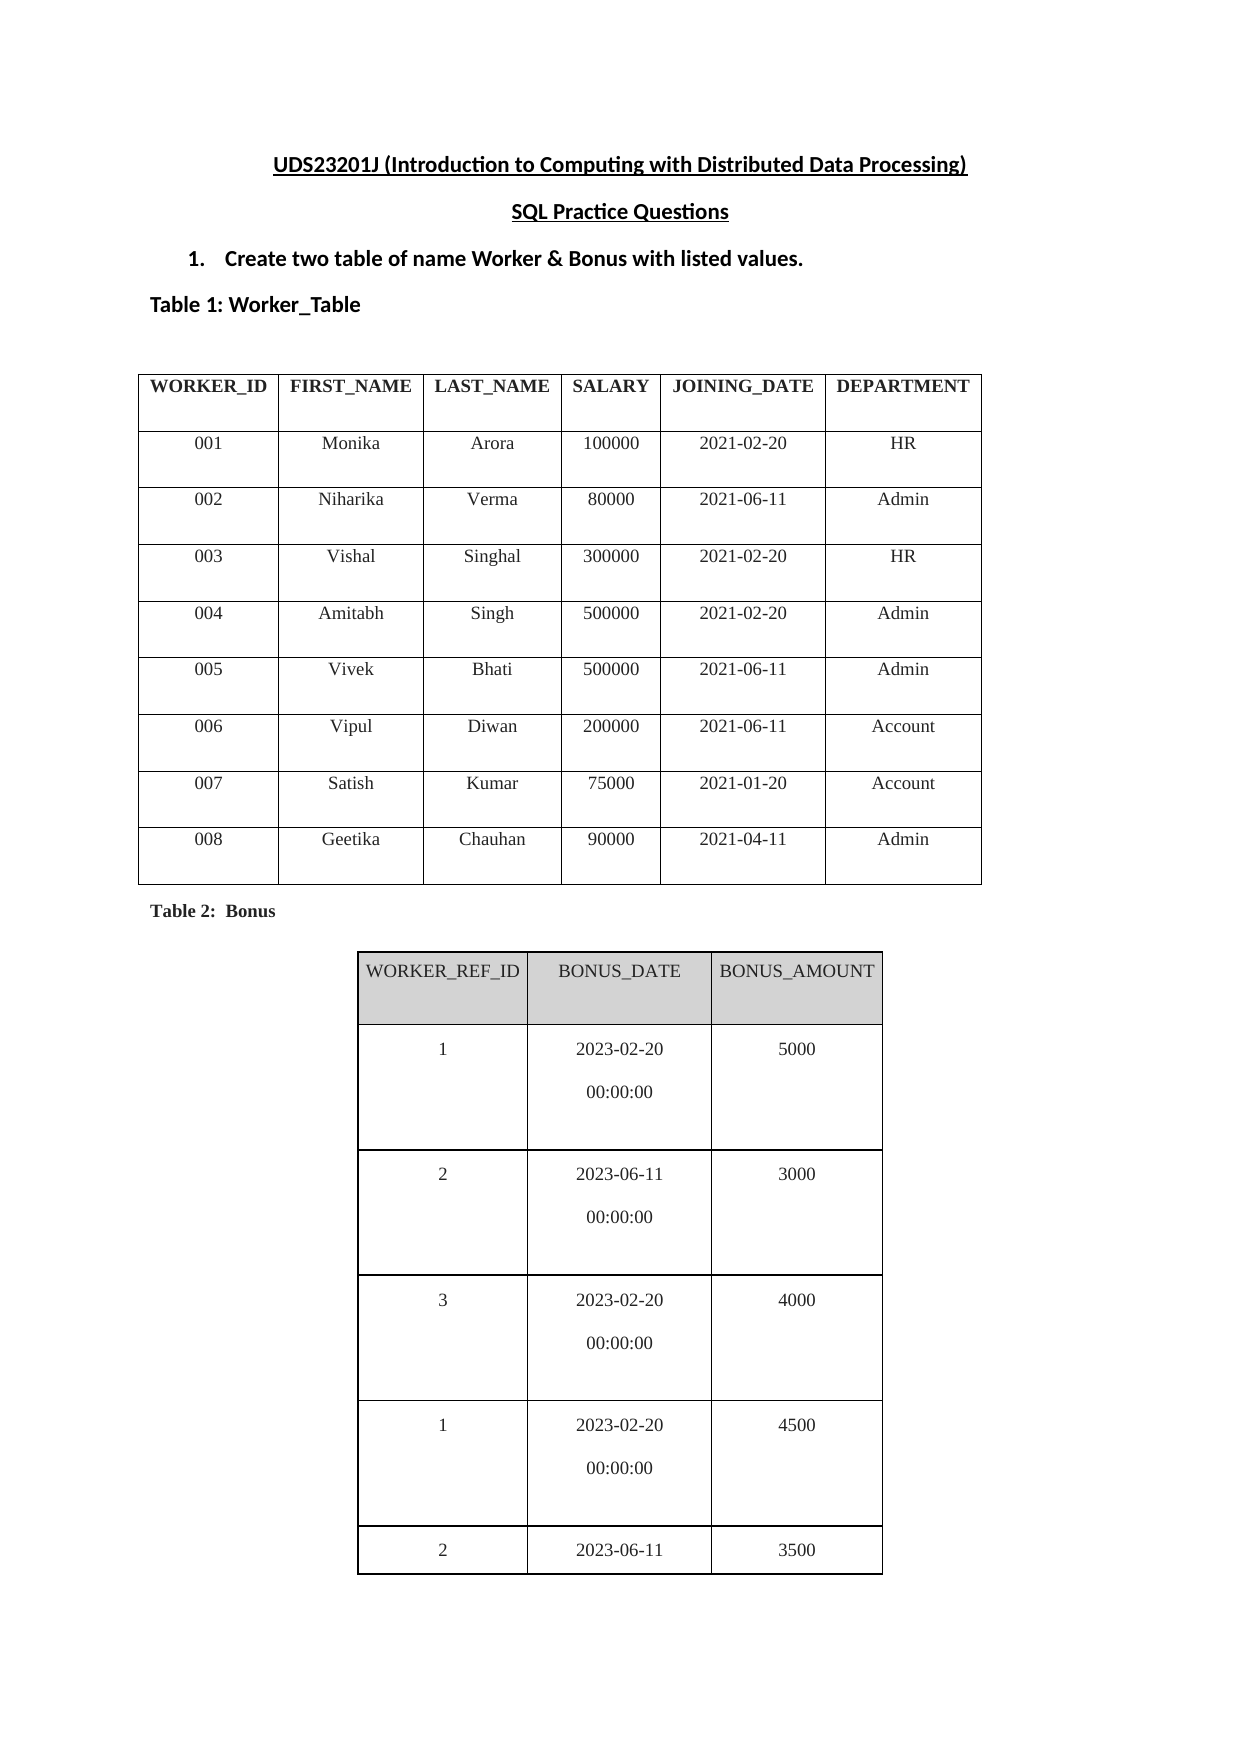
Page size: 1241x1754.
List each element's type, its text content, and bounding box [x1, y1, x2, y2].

table_cell 005 [139, 658, 278, 714]
table_cell 5000 [712, 1025, 882, 1149]
table_cell 008 [139, 828, 278, 884]
table_cell 3500 [712, 1527, 882, 1573]
table_cell Diwan [424, 715, 561, 771]
table_cell Bhati [424, 658, 561, 714]
table_header FIRST_NAME [279, 375, 423, 431]
table_cell 004 [139, 602, 278, 657]
table_cell 1 [359, 1401, 527, 1525]
table_cell 300000 [562, 545, 660, 601]
table_cell Niharika [279, 488, 423, 544]
table_cell 2023-02-20 00:00:00 [528, 1025, 711, 1149]
table_cell 90000 [562, 828, 660, 884]
table_cell 80000 [562, 488, 660, 544]
table_cell Admin [826, 488, 981, 544]
table_cell Vipul [279, 715, 423, 771]
table_cell Vivek [279, 658, 423, 714]
table_cell 2 [359, 1527, 527, 1573]
table_cell Admin [826, 658, 981, 714]
table_cell Geetika [279, 828, 423, 884]
table_header JOINING_DATE [661, 375, 825, 431]
table_cell 2023-02-20 00:00:00 [528, 1401, 711, 1525]
table_cell 2023-02-20 00:00:00 [528, 1276, 711, 1400]
table_header WORKER_ID [139, 375, 278, 431]
table_cell 2021-02-20 [661, 602, 825, 657]
table_cell HR [826, 432, 981, 487]
table_cell Account [826, 715, 981, 771]
table_cell Account [826, 772, 981, 827]
table_cell 500000 [562, 602, 660, 657]
table_header SALARY [562, 375, 660, 431]
table_cell 3 [359, 1276, 527, 1400]
table_cell 2021-02-20 [661, 545, 825, 601]
table_cell 4000 [712, 1276, 882, 1400]
table_cell 3000 [712, 1151, 882, 1274]
table_cell 002 [139, 488, 278, 544]
table_cell Arora [424, 432, 561, 487]
table_cell 100000 [562, 432, 660, 487]
table_header BONUS_AMOUNT [712, 953, 882, 1024]
text UDS23201J (Introduction to Computing with Distributed Data Processing) [150, 150, 1090, 178]
table_cell 001 [139, 432, 278, 487]
table_cell 2023-06-11 00:00:00 [528, 1151, 711, 1274]
table_cell Admin [826, 828, 981, 884]
table_cell Chauhan [424, 828, 561, 884]
table_cell Satish [279, 772, 423, 827]
table_cell Verma [424, 488, 561, 544]
table_header BONUS_DATE [528, 953, 711, 1024]
table_header LAST_NAME [424, 375, 561, 431]
table_cell 75000 [562, 772, 660, 827]
table_cell 003 [139, 545, 278, 601]
table_cell 2 [359, 1151, 527, 1274]
table_cell Monika [279, 432, 423, 487]
table_cell Singhal [424, 545, 561, 601]
table_cell 2021-04-11 [661, 828, 825, 884]
table_cell 500000 [562, 658, 660, 714]
table_cell 2021-06-11 [661, 658, 825, 714]
table_cell 1 [359, 1025, 527, 1149]
table_cell 2021-01-20 [661, 772, 825, 827]
table_cell Admin [826, 602, 981, 657]
table_header WORKER_REF_ID [359, 953, 527, 1024]
table_cell 006 [139, 715, 278, 771]
table_cell 2023-06-11 00:00:00 [528, 1527, 711, 1573]
table_cell Vishal [279, 545, 423, 601]
table_cell HR [826, 545, 981, 601]
table_cell 200000 [562, 715, 660, 771]
table_cell 2021-06-11 [661, 715, 825, 771]
table_cell 4500 [712, 1401, 882, 1525]
table_cell Singh [424, 602, 561, 657]
table_cell 2021-02-20 [661, 432, 825, 487]
table_header DEPARTMENT [826, 375, 981, 431]
table_cell 007 [139, 772, 278, 827]
text Table 1: Worker_Table [150, 291, 1090, 319]
text Table 2: Bonus [150, 900, 1090, 922]
table_cell Amitabh [279, 602, 423, 657]
list Create two table of name Worker & Bonus with listed values. [187, 244, 1090, 272]
table_cell Kumar [424, 772, 561, 827]
text SQL Practice Questions [150, 197, 1090, 225]
table_cell 2021-06-11 [661, 488, 825, 544]
